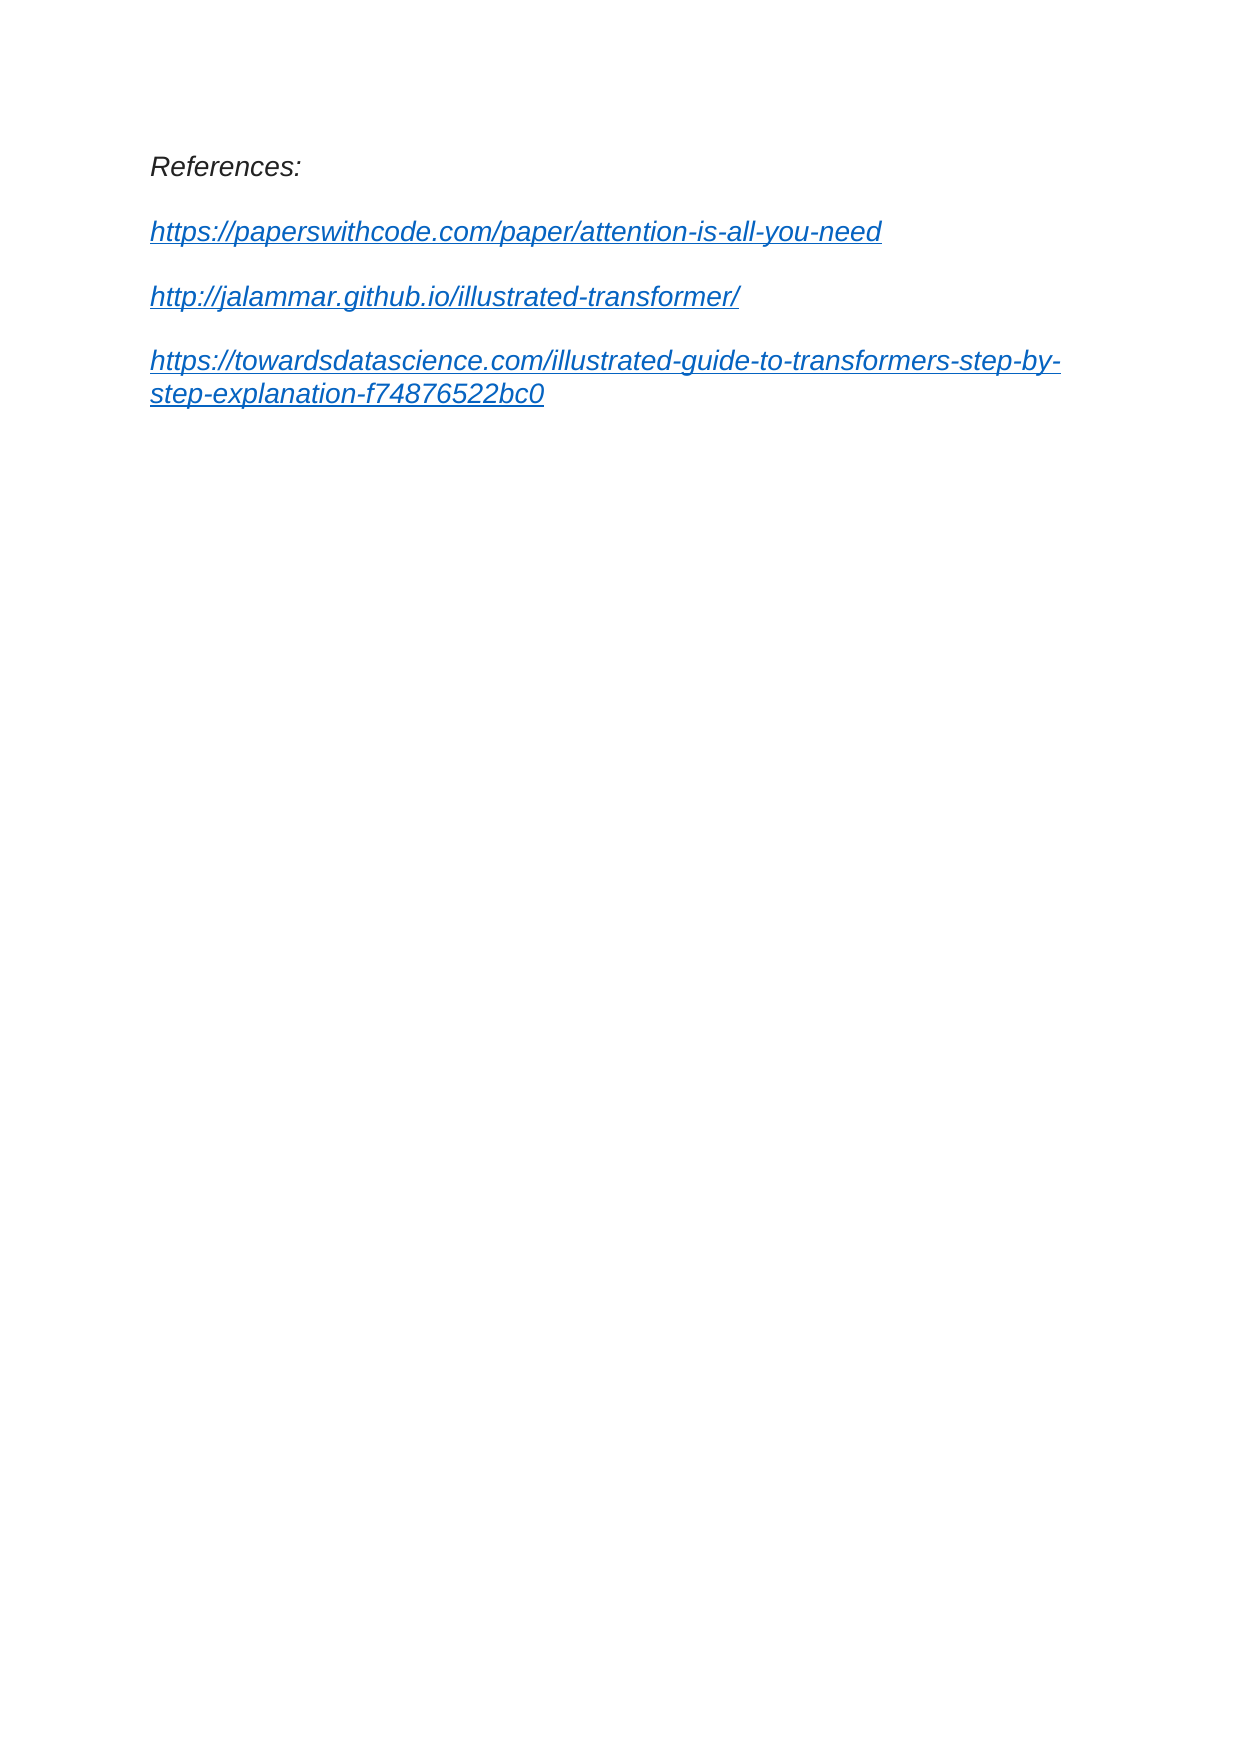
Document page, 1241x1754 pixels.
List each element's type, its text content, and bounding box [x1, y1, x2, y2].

text https://paperswithcode.com/paper/attention-is-all-you-need [150, 215, 1090, 247]
text https://towardsdatascience.com/illustrated-guide-to-transformers-step-by-step-explanation-f74876522bc0 [150, 344, 1090, 409]
text References: [150, 150, 1090, 182]
text http://jalammar.github.io/illustrated-transformer/ [150, 279, 1090, 312]
